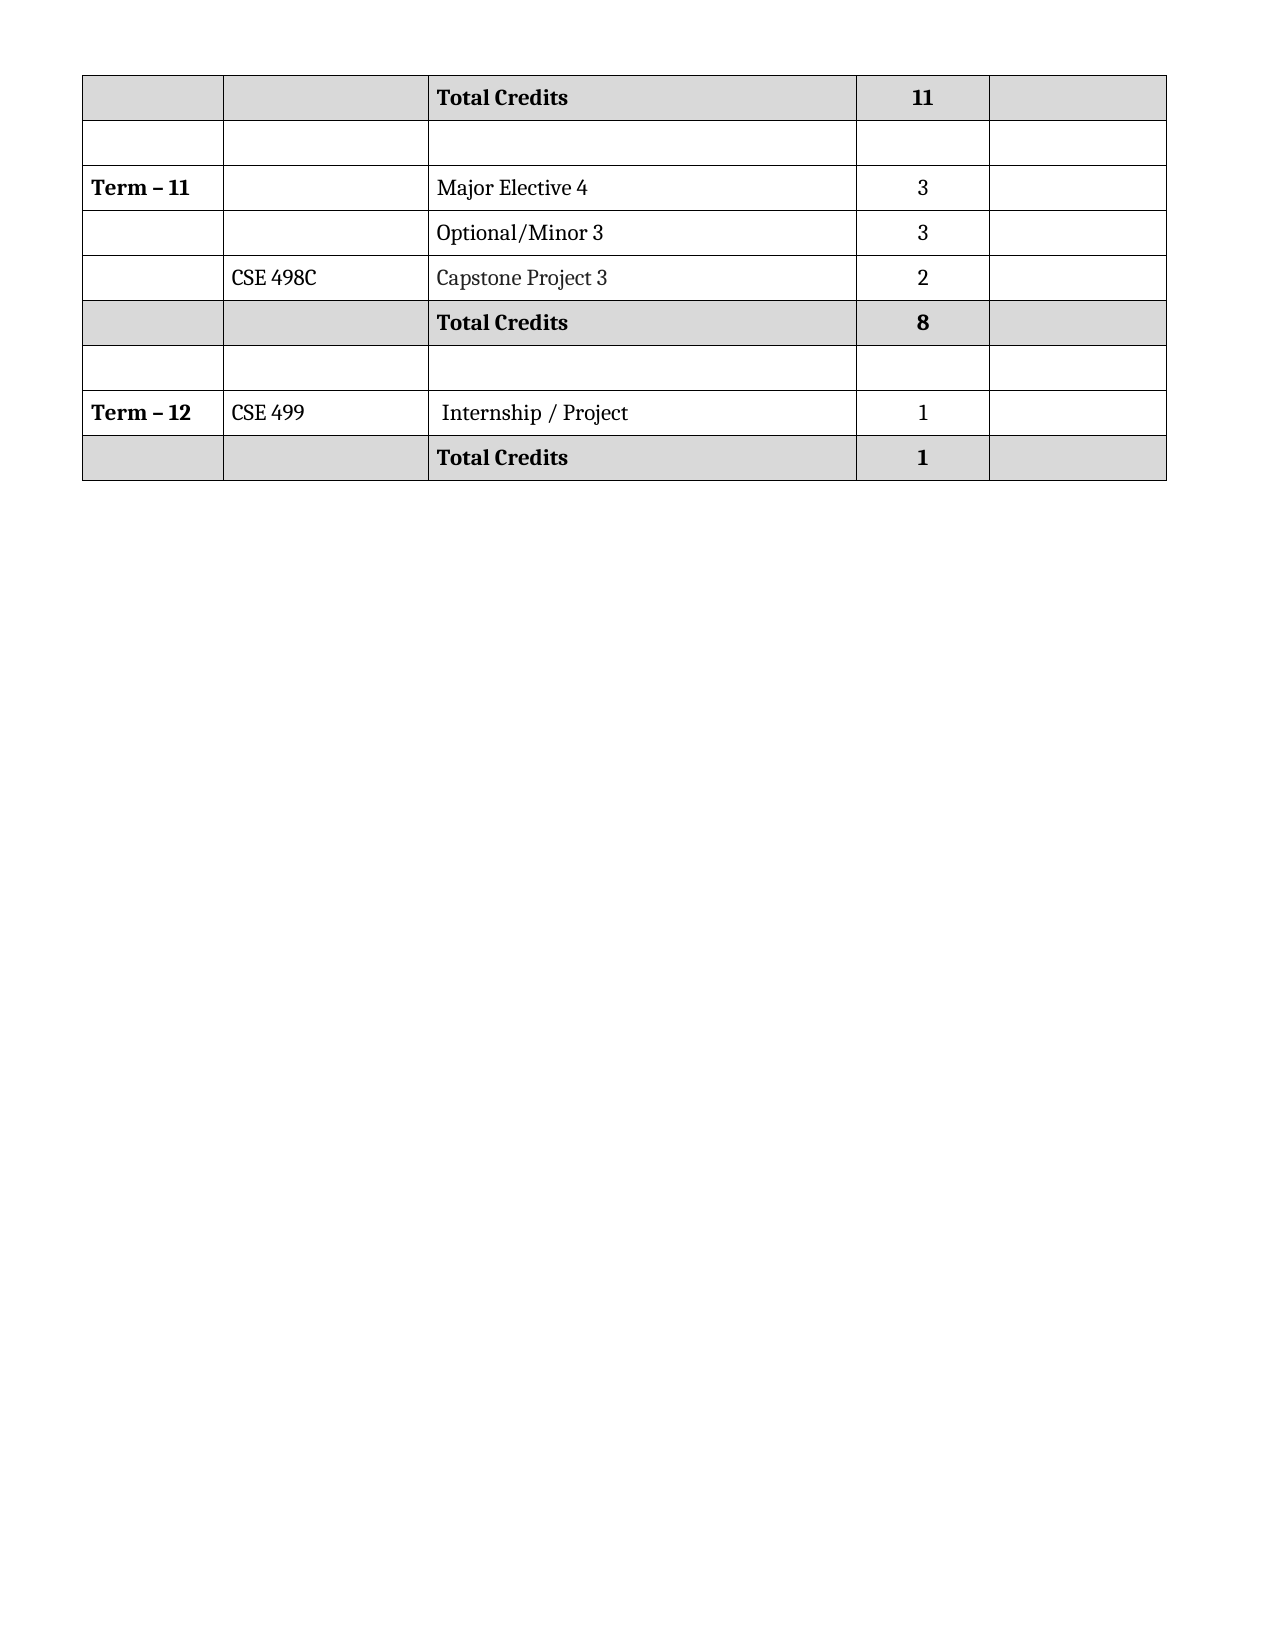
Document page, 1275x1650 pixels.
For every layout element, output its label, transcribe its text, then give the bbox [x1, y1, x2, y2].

table_cell CSE 499 [224, 391, 428, 435]
table_cell [990, 301, 1166, 345]
table_cell [224, 346, 428, 390]
table_cell [990, 76, 1166, 120]
table_cell [224, 166, 428, 210]
table_cell 2 [857, 256, 989, 300]
table_cell [224, 121, 428, 165]
table_cell [83, 256, 223, 300]
table_cell 1 [857, 436, 989, 480]
table_cell [83, 211, 223, 255]
table_cell [224, 436, 428, 480]
table_cell Total Credits [429, 301, 856, 345]
table_cell 3 [857, 211, 989, 255]
table_cell [83, 76, 223, 120]
table_cell Major Elective 4 [429, 166, 856, 210]
table_cell [224, 301, 428, 345]
table_cell [990, 391, 1166, 435]
table_cell [990, 436, 1166, 480]
table_cell [990, 121, 1166, 165]
table_cell Optional/Minor 3 [429, 211, 856, 255]
table_cell Term – 11 [83, 166, 223, 210]
table_cell [83, 346, 223, 390]
table_cell [990, 166, 1166, 210]
table_cell Term – 12 [83, 391, 223, 435]
table_cell [990, 256, 1166, 300]
table_cell [990, 346, 1166, 390]
table_cell [83, 436, 223, 480]
table_cell 8 [857, 301, 989, 345]
table_cell 11 [857, 76, 989, 120]
table_cell Total Credits [429, 436, 856, 480]
table_cell [857, 346, 989, 390]
table_cell [857, 121, 989, 165]
table_cell [83, 121, 223, 165]
table_cell Capstone Project 3 [429, 256, 856, 300]
table_cell 1 [857, 391, 989, 435]
table_cell 3 [857, 166, 989, 210]
table_cell [224, 211, 428, 255]
table_cell [429, 121, 856, 165]
table_cell Total Credits [429, 76, 856, 120]
table_cell [224, 76, 428, 120]
table_cell [83, 301, 223, 345]
table_cell Internship / Project [429, 391, 856, 435]
table_cell [990, 211, 1166, 255]
table_cell CSE 498C [224, 256, 428, 300]
table_cell [429, 346, 856, 390]
